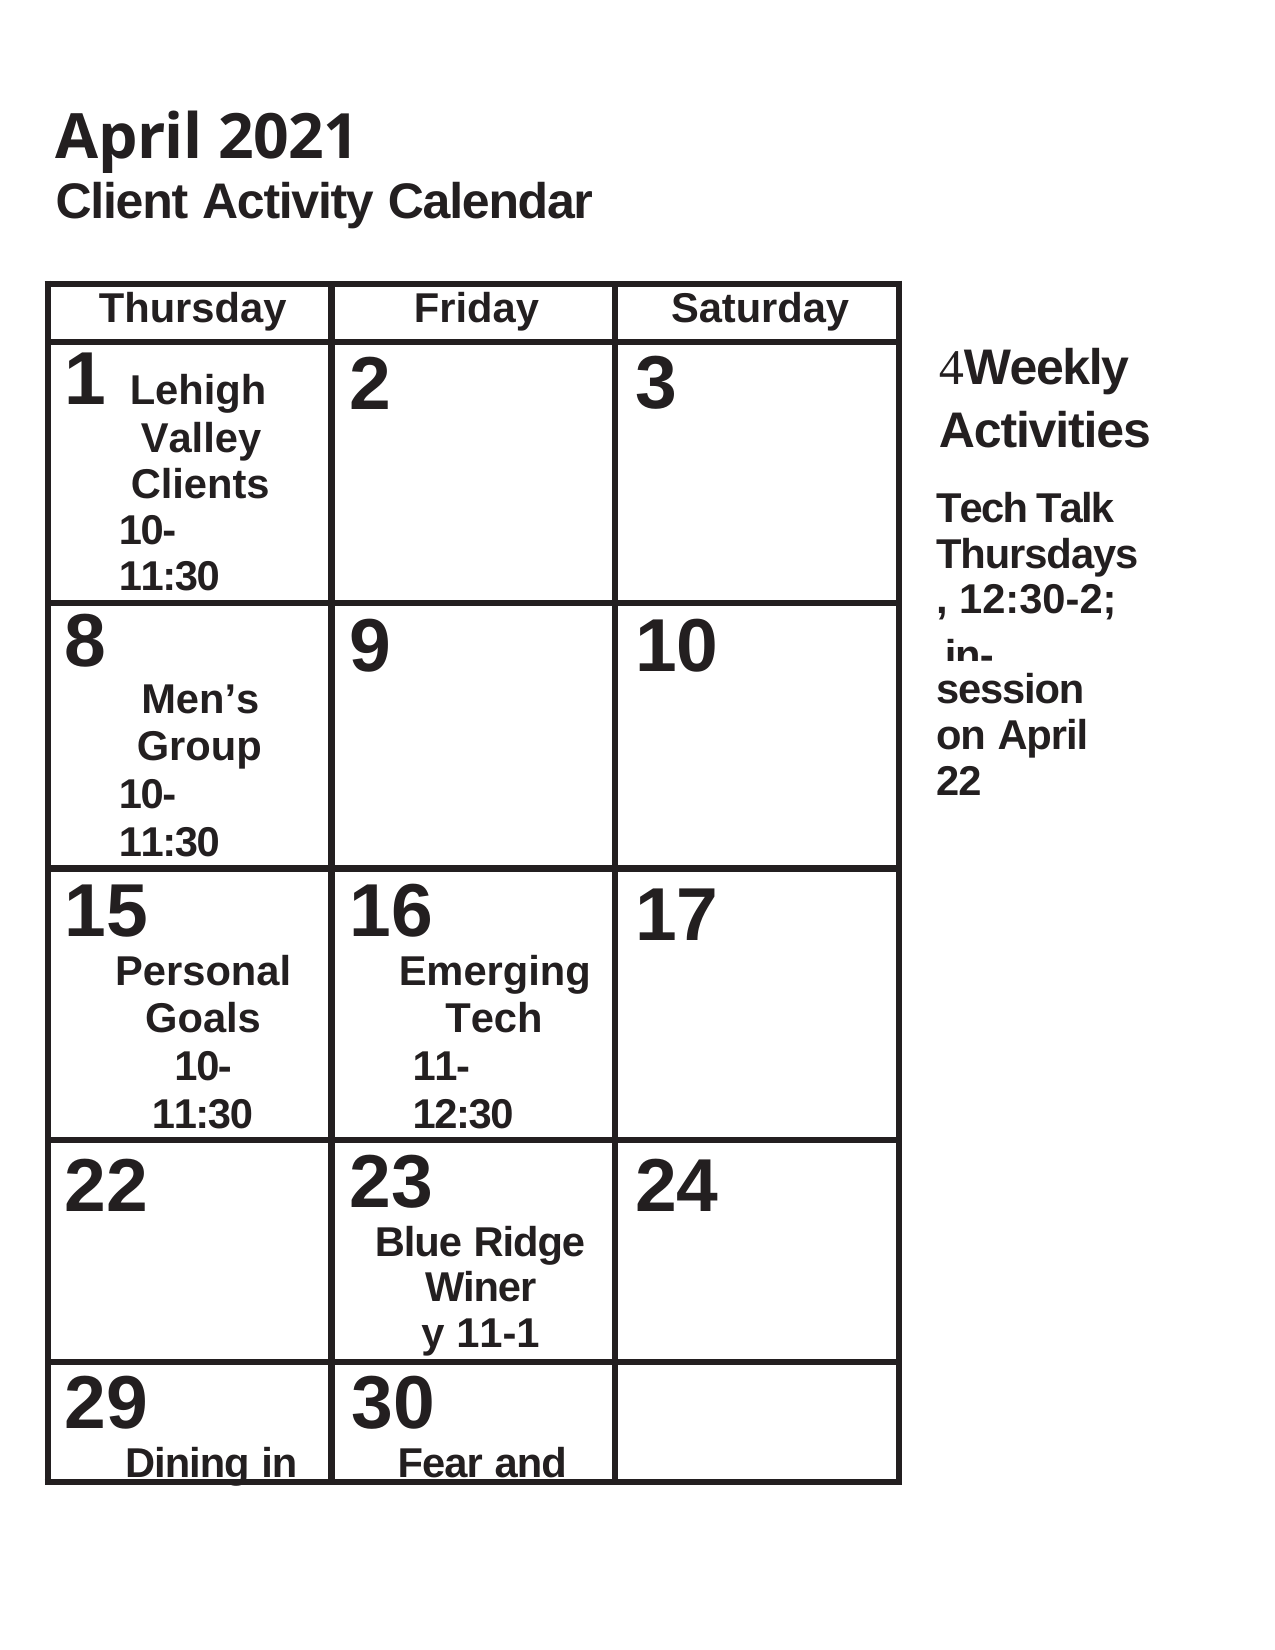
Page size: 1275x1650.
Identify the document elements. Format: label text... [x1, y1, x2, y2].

subtitle April 2021 [55, 90, 1267, 175]
text session on April 22 [936, 668, 1144, 804]
text Weekly Activities [939, 331, 1153, 458]
subtitle Tech Talk Thursdays, 12:30-2; [936, 486, 1148, 622]
subtitle Client Activity Calendar [55, 175, 1267, 230]
